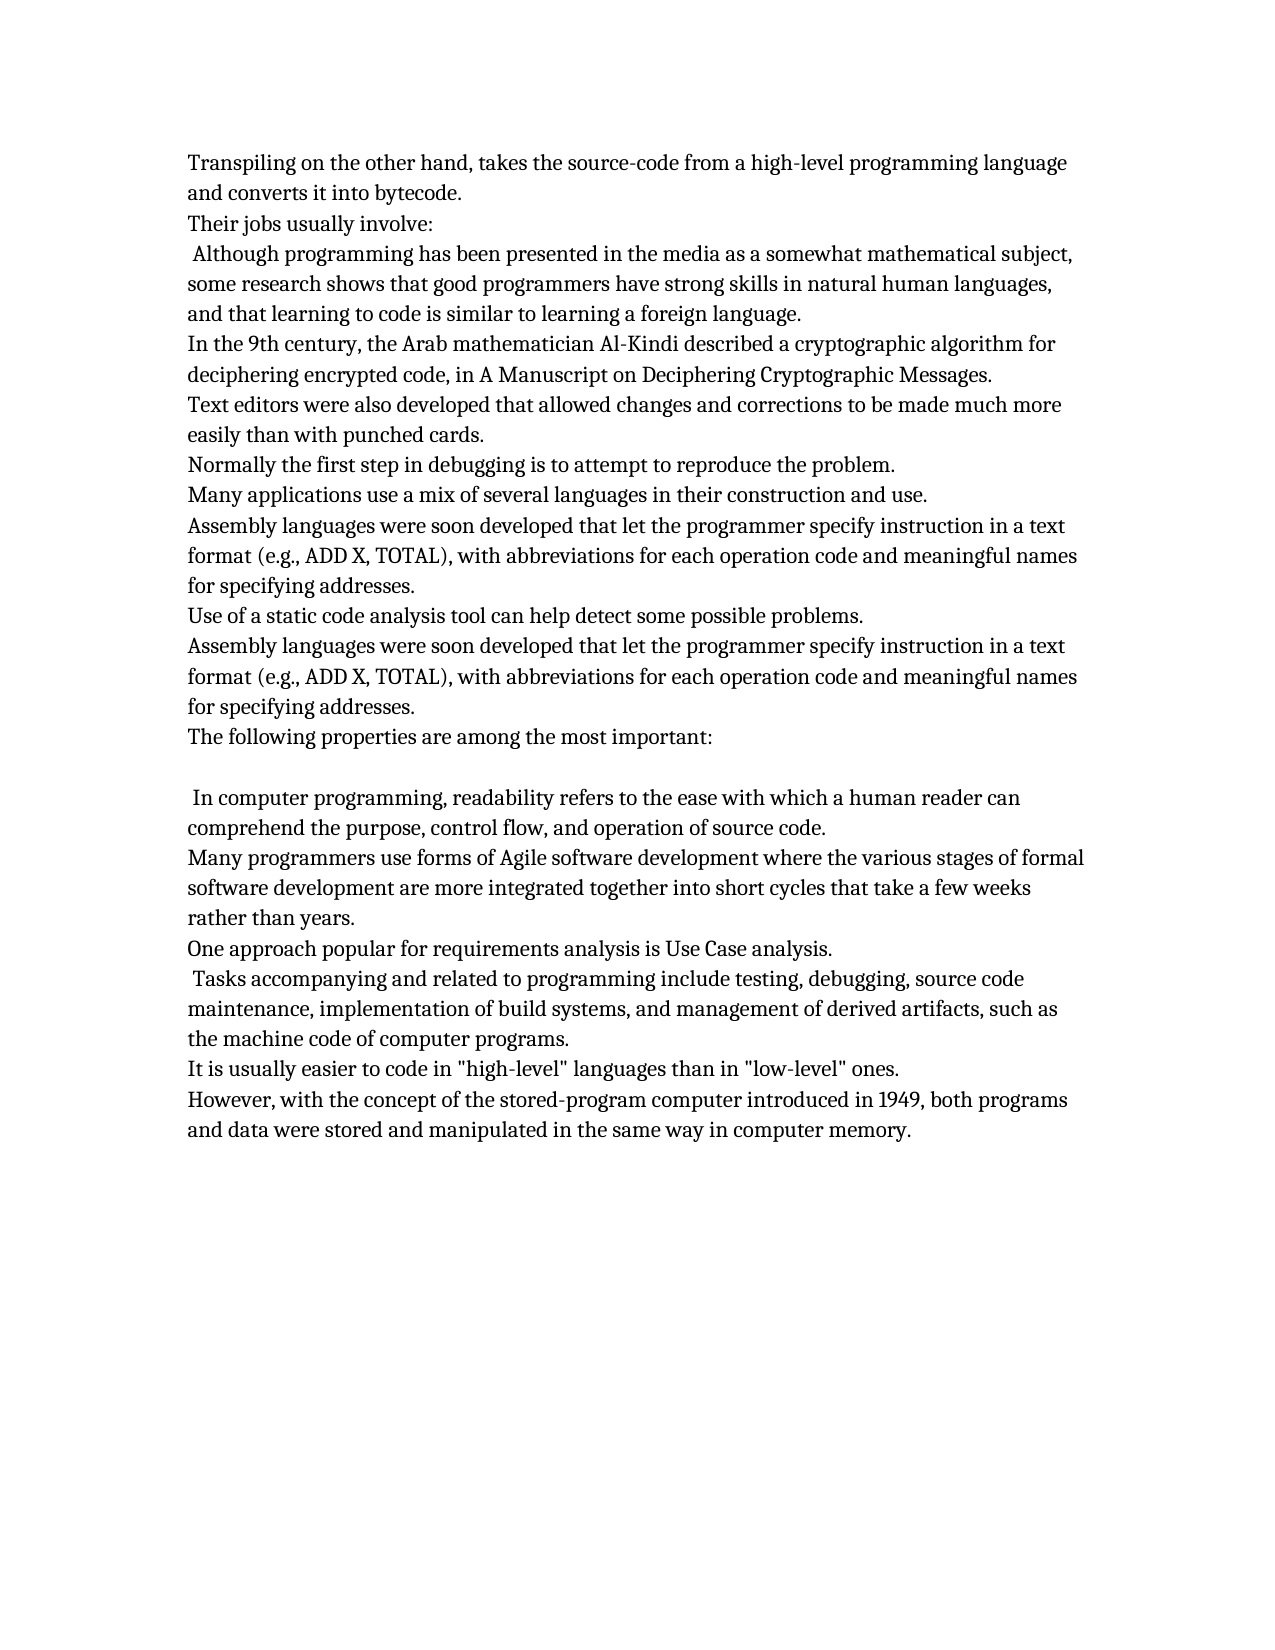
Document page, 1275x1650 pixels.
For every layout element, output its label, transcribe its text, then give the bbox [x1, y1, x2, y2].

text Transpiling on the other hand, takes the source-code from a high-level programming language and converts it into bytecode. Their jobs usually involve: Although programming has been presented in the media as a somewhat mathematical subject, some research shows that good programmers have strong skills in natural human languages, and that learning to code is similar to learning a foreign language. In the 9th century, the Arab mathematician Al-Kindi described a cryptographic algorithm for deciphering encrypted code, in A Manuscript on Deciphering Cryptographic Messages. Text editors were also developed that allowed changes and corrections to be made much more easily than with punched cards. Normally the first step in debugging is to attempt to reproduce the problem. Many applications use a mix of several languages in their construction and use. Assembly languages were soon developed that let the programmer specify instruction in a text format (e.g., ADD X, TOTAL), with abbreviations for each operation code and meaningful names for specifying addresses. Use of a static code analysis tool can help detect some possible problems. Assembly languages were soon developed that let the programmer specify instruction in a text format (e.g., ADD X, TOTAL), with abbreviations for each operation code and meaningful names for specifying addresses. The following properties are among the most important: In computer programming, readability refers to the ease with which a human reader can comprehend the purpose, control flow, and operation of source code. Many programmers use forms of Agile software development where the various stages of formal software development are more integrated together into short cycles that take a few weeks rather than years. One approach popular for requirements analysis is Use Case analysis. Tasks accompanying and related to programming include testing, debugging, source code maintenance, implementation of build systems, and management of derived artifacts, such as the machine code of computer programs. It is usually easier to code in "high-level" languages than in "low-level" ones. However, with the concept of the stored-program computer introduced in 1949, both programs and data were stored and manipulated in the same way in computer memory. [187, 150, 1087, 1143]
